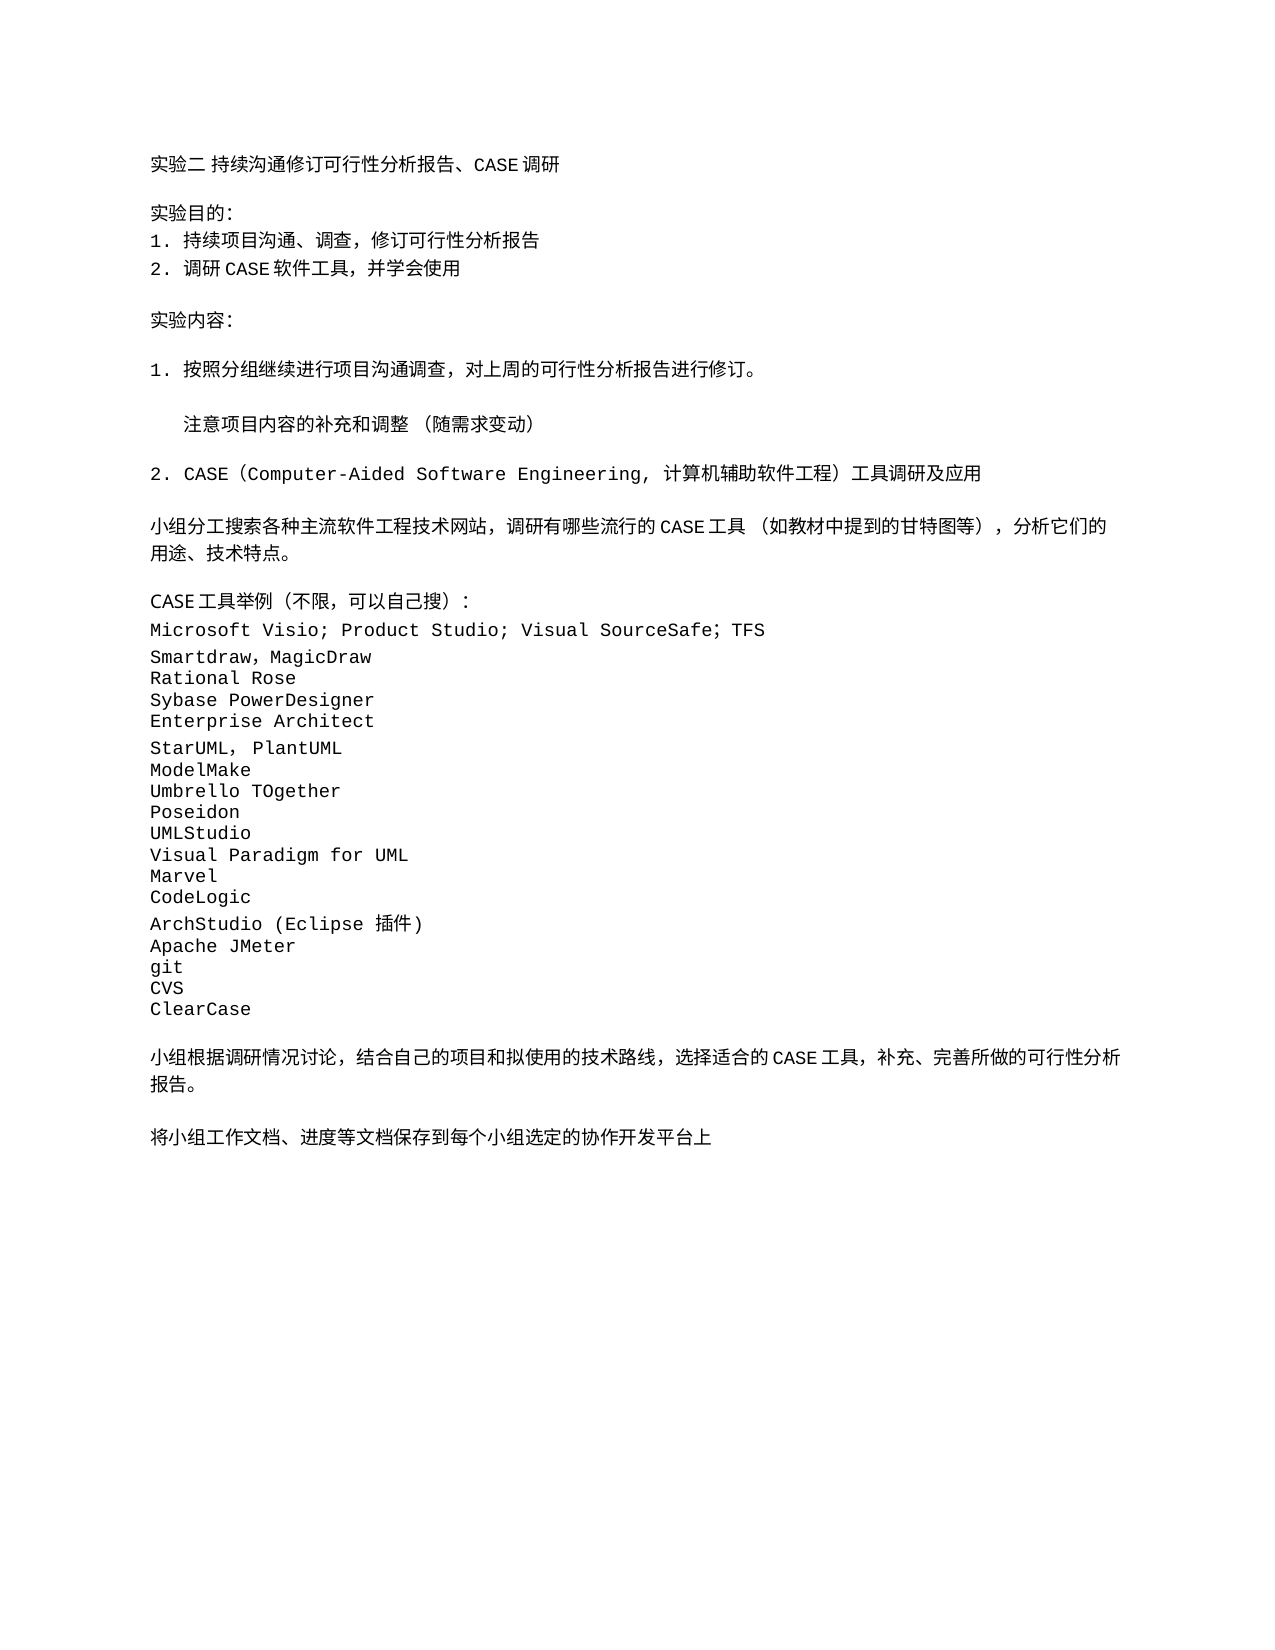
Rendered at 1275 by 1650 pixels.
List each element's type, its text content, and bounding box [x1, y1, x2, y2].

text Sybase PowerDesigner [150, 690, 1125, 712]
text 2. 调研CASE软件工具，并学会使用 [150, 253, 1125, 281]
text 1. 按照分组继续进行项目沟通调查，对上周的可行性分析报告进行修订。 [150, 354, 1125, 382]
text Umbrello TOgether [150, 782, 1125, 803]
text 小组分工搜索各种主流软件工程技术网站，调研有哪些流行的CASE工具 （如教材中提到的甘特图等），分析它们的用途、技术特点。 [150, 511, 1125, 566]
text ClearCase [150, 1000, 1125, 1021]
text 1. 持续项目沟通、调查，修订可行性分析报告 [150, 226, 1125, 253]
text CVS [150, 979, 1125, 1000]
text ArchStudio (Eclipse 插件) [150, 909, 1125, 936]
text git [150, 958, 1125, 979]
text Smartdraw，MagicDraw [150, 642, 1125, 669]
text 2. CASE（Computer-Aided Software Engineering, 计算机辅助软件工程）工具调研及应用 [150, 458, 1125, 486]
text StarUML， PlantUML [150, 733, 1125, 760]
text Rational Rose [150, 669, 1125, 690]
text CASE工具举例（不限，可以自己搜）： [150, 587, 1125, 614]
text ModelMake [150, 760, 1125, 782]
text Enterprise Architect [150, 712, 1125, 733]
text Visual Paradigm for UML [150, 845, 1125, 867]
text 实验目的： [150, 199, 1125, 226]
text 将小组工作文档、进度等文档保存到每个小组选定的协作开发平台上 [150, 1123, 1125, 1150]
text 小组根据调研情况讨论，结合自己的项目和拟使用的技术路线，选择适合的CASE工具，补充、完善所做的可行性分析报告。 [150, 1043, 1125, 1097]
text UMLStudio [150, 824, 1125, 845]
text Marvel [150, 867, 1125, 888]
text Microsoft Visio; Product Studio; Visual SourceSafe；TFS [150, 614, 1125, 642]
text 实验二 持续沟通修订可行性分析报告、CASE调研 [150, 150, 1125, 177]
text CodeLogic [150, 888, 1125, 909]
text 注意项目内容的补充和调整 （随需求变动） [150, 410, 1125, 437]
text Poseidon [150, 803, 1125, 824]
text 实验内容： [150, 306, 1125, 333]
text Apache JMeter [150, 936, 1125, 958]
